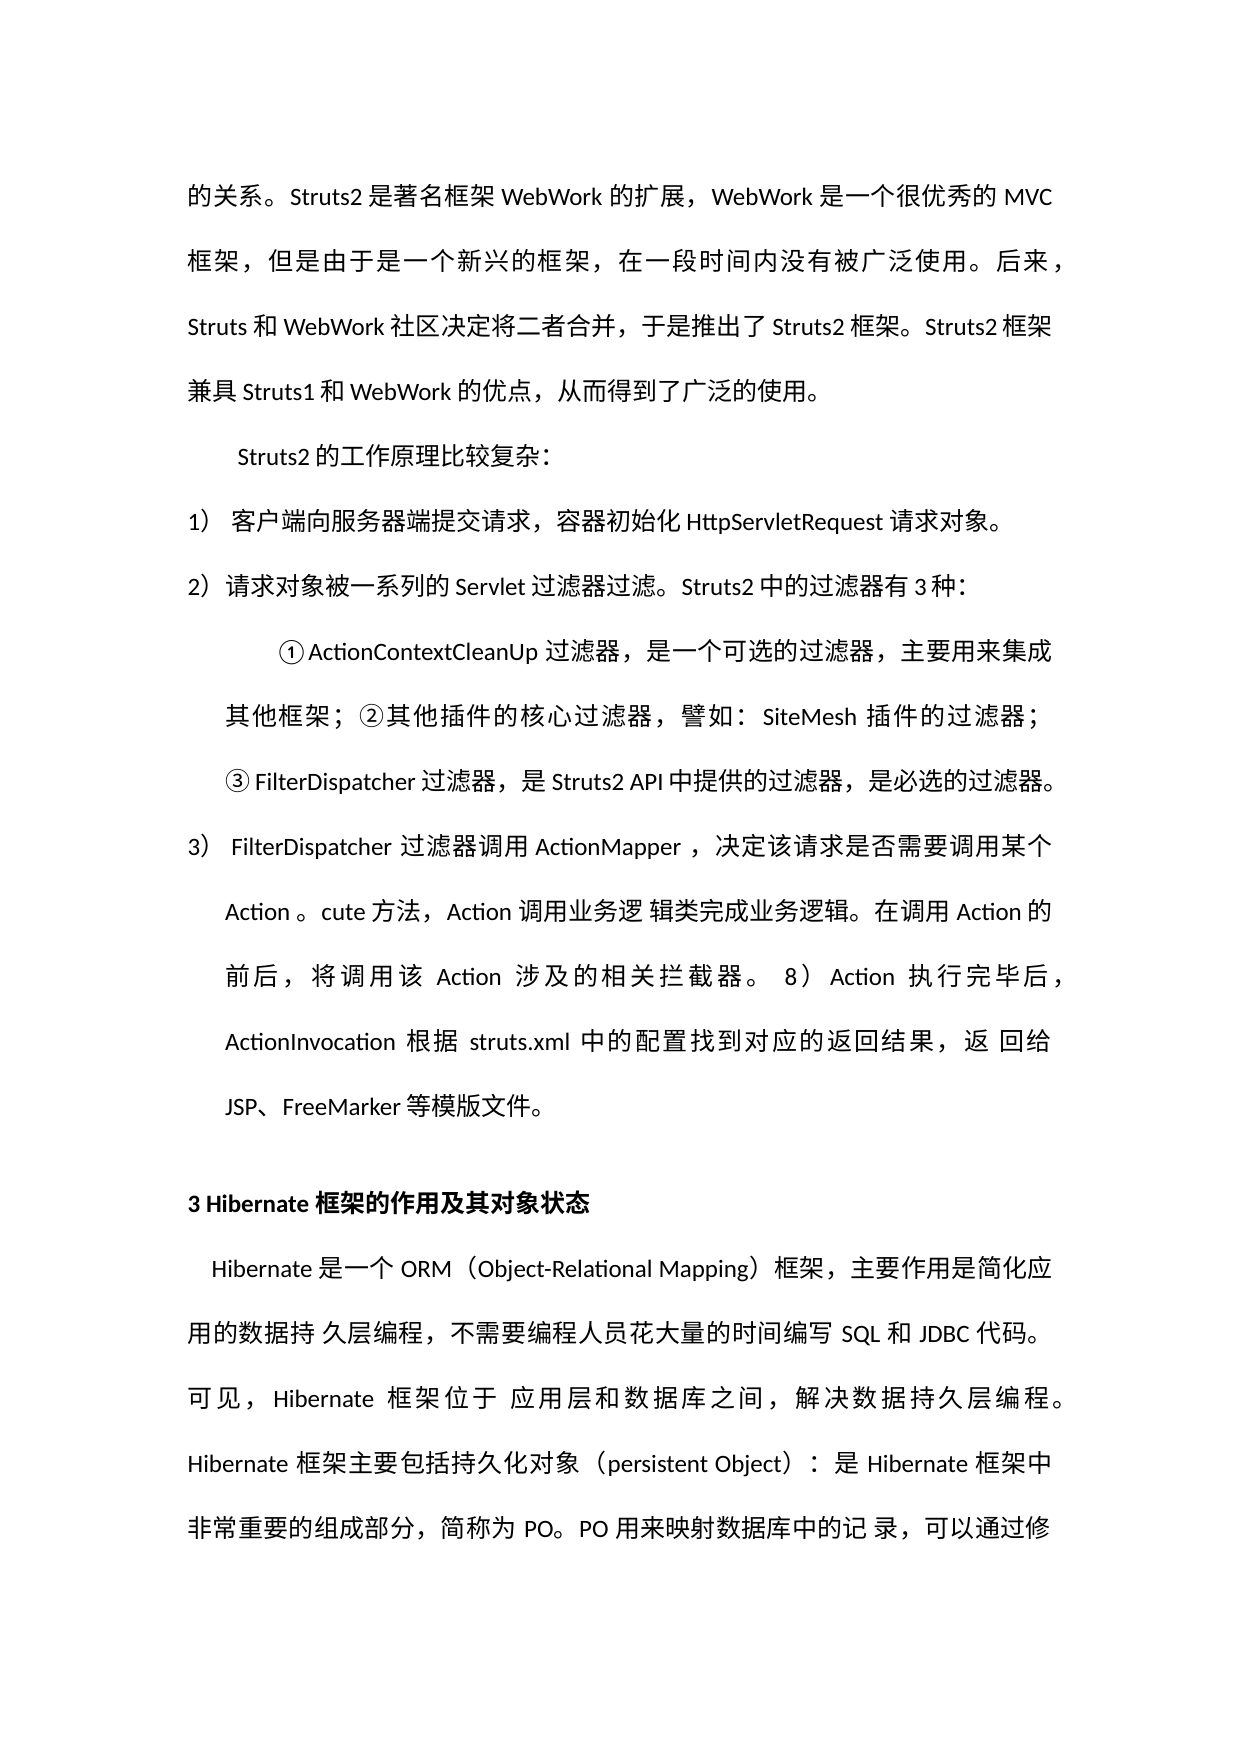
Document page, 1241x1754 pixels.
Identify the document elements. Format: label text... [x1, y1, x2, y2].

text 2）请求对象被一系列的Servlet 过滤器过滤。Struts2中的过滤器有3种： [187, 552, 1053, 617]
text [187, 162, 1053, 422]
text Struts2的工作原理比较复杂： [187, 422, 1053, 487]
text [187, 1234, 1053, 1559]
text 3 Hibernate 框架的作用及其对象状态 [187, 1169, 1053, 1234]
list ①ActionContextCleanUp 过滤器，是一个可选的过滤器，主要用来集成其他框架；②其他插件的核心过滤器，譬如：SiteMesh 插件的过滤器；③FilterDispatcher 过滤器，是Struts2 API中提供的过滤器，是必选的过滤器。 [225, 617, 1053, 812]
list FilterDispatcher 过滤器调用ActionMapper ，决定该请求是否需要调用某个Action 。cute 方法，Action 调用业务逻 辑类完成业务逻辑。在调用 Action 的前后，将调用该 Action 涉及的相关拦截器。 8）Action 执行完毕后，ActionInvocation 根据 struts.xml 中的配置找到对应的返回结果，返 回给 JSP、FreeMarker 等模版文件。 [187, 812, 1053, 1137]
list 客户端向服务器端提交请求，容器初始化HttpServletRequest 请求对象。 [187, 487, 1053, 552]
